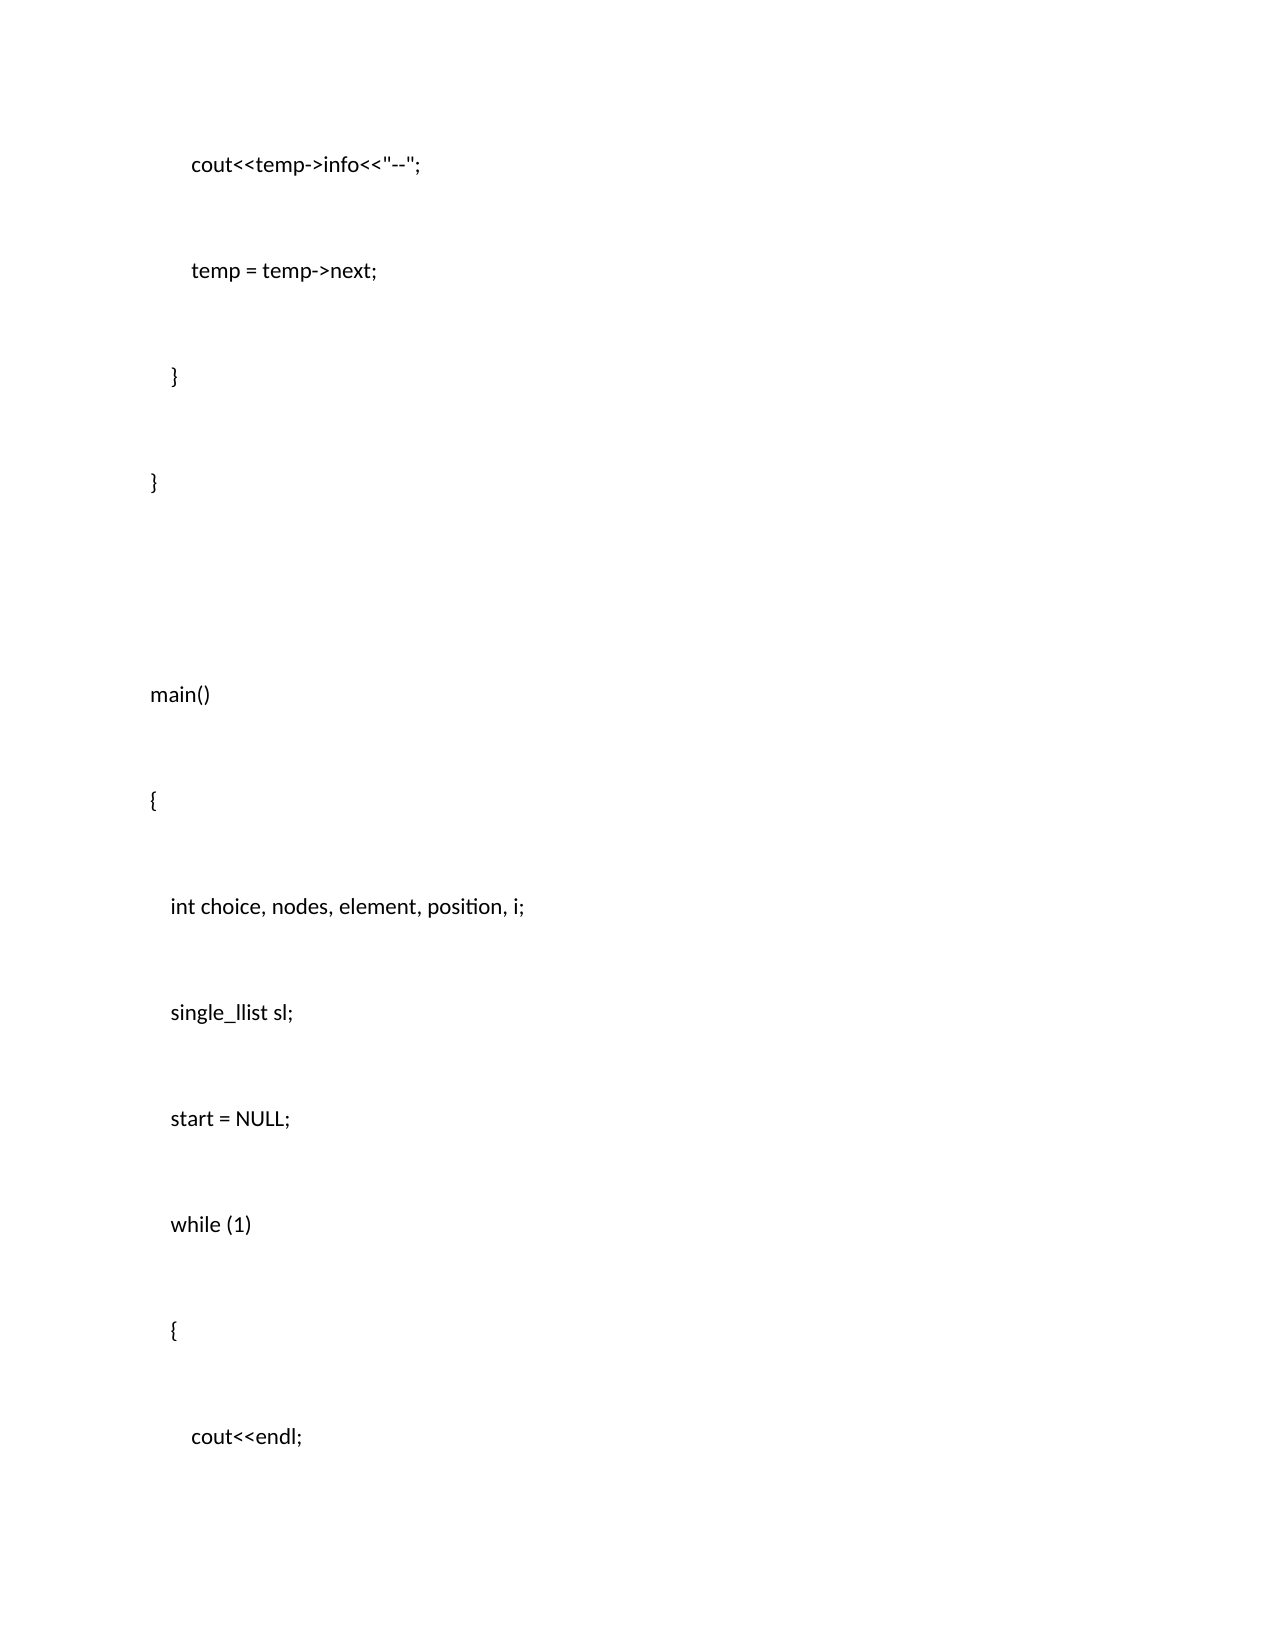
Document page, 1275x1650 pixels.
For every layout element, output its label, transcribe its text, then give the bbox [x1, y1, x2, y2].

text { [150, 786, 1125, 814]
text main() [150, 680, 1125, 708]
text int choice, nodes, element, position, i; [150, 892, 1125, 920]
text cout<<endl; [150, 1422, 1125, 1451]
text temp = temp->next; [150, 256, 1125, 284]
text single_llist sl; [150, 998, 1125, 1026]
text while (1) [150, 1210, 1125, 1238]
text cout<<temp->info<<"--"; [150, 150, 1125, 178]
text } [150, 468, 1125, 496]
text start = NULL; [150, 1104, 1125, 1132]
text } [150, 362, 1125, 390]
text { [150, 1316, 1125, 1344]
